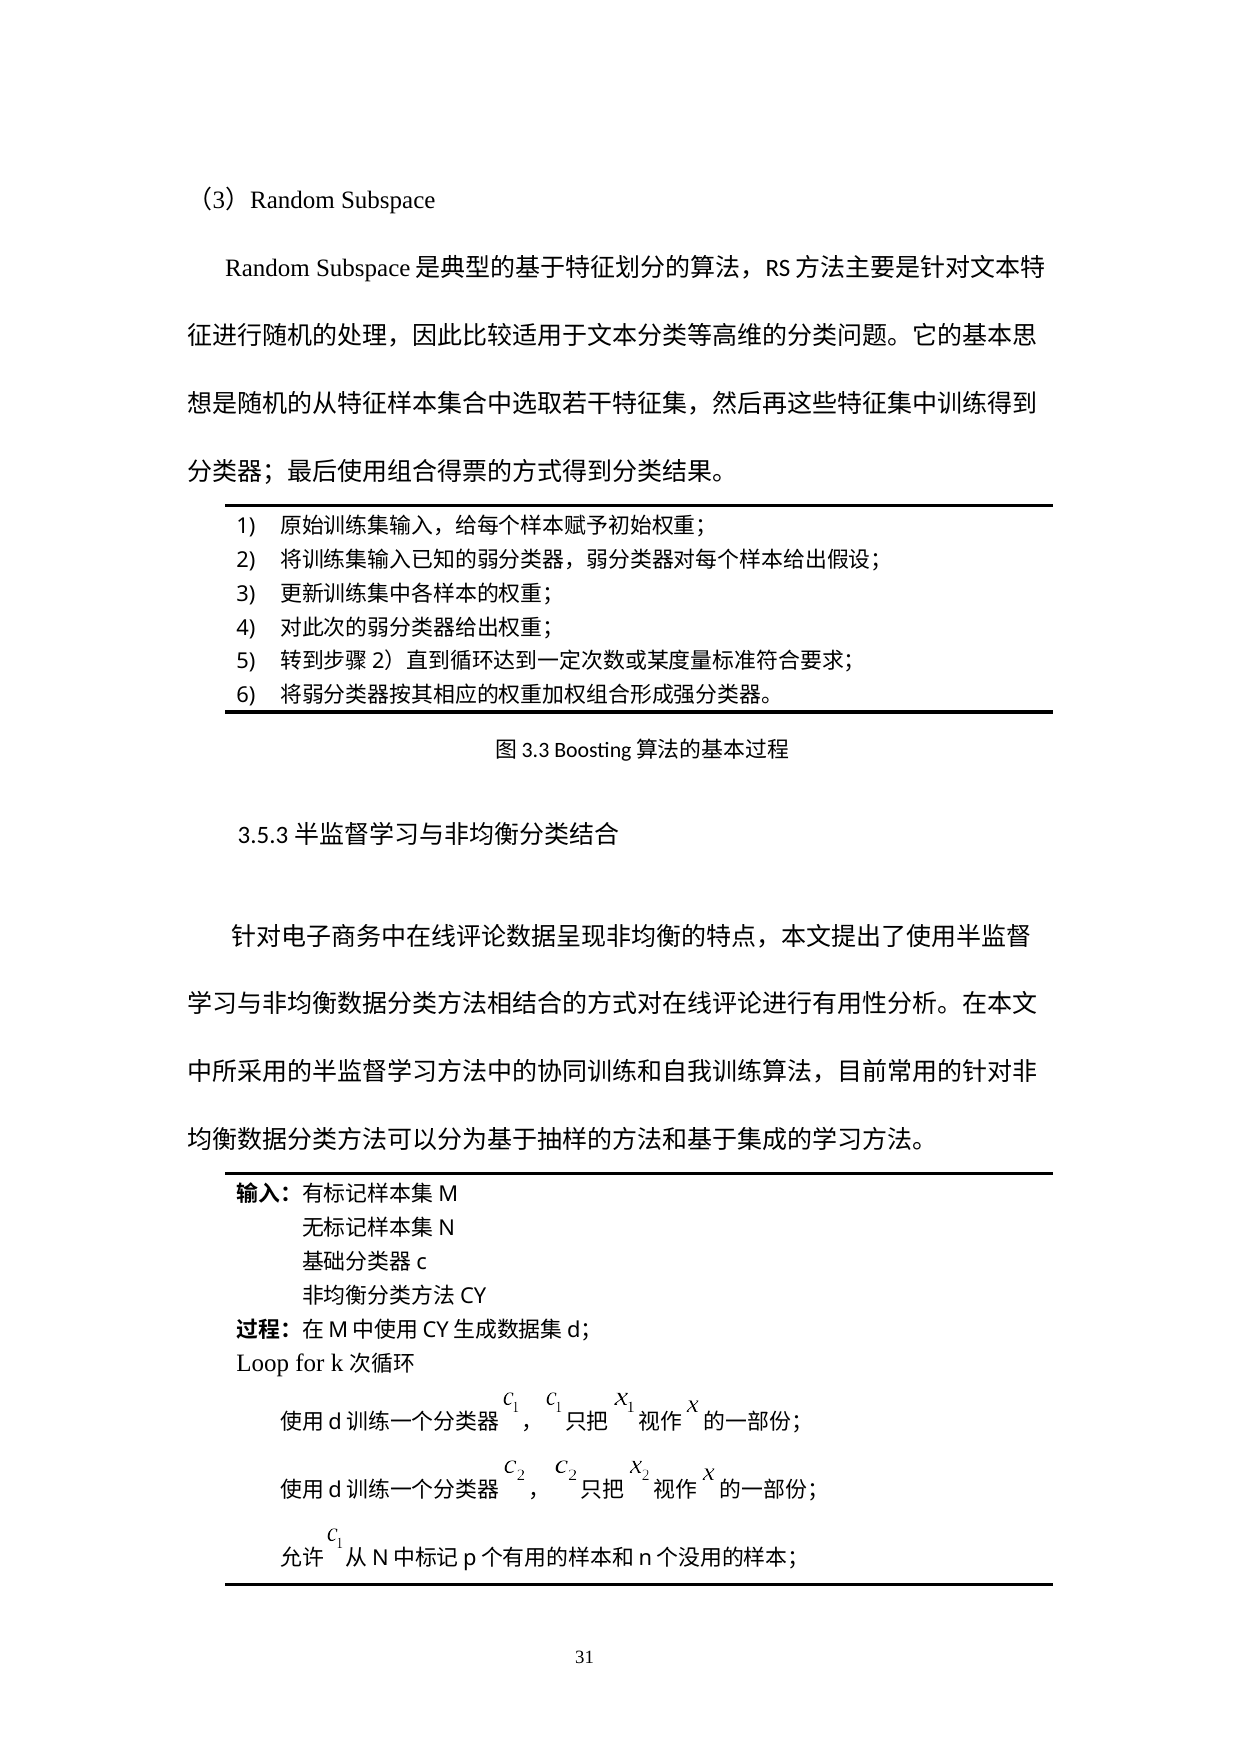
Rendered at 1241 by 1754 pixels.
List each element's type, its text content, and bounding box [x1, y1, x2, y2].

table_header 原始训练集输入，给每个样本赋予初始权重； 将训练集输入已知的弱分类器，弱分类器对每个样本给出假设； 更新训练集中各样本的权重； 对此次的弱分类器给出权重； 转到步骤2）直到循环达到一定次数或某度量标准符合要求； 将弱分类器按其相应的权重加权组合形成强分类器。 [225, 507, 1053, 710]
subtitle 3.5.3 半监督学习与非均衡分类结合 [187, 798, 1053, 866]
text 图3.3 Boosting算法的基本过程 [187, 730, 1053, 764]
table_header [225, 1175, 1053, 1582]
text 针对电子商务中在线评论数据呈现非均衡的特点，本文提出了使用半监督学习与非均衡数据分类方法相结合的方式对在线评论进行有用性分析。在本文中所采用的半监督学习方法中的协同训练和自我训练算法，目前常用的针对非均衡数据分类方法可以分为基于抽样的方法和基于集成的学习方法。 [187, 900, 1053, 1172]
text （3）Random Subspace [187, 164, 1053, 232]
list Random Subspace是典型的基于特征划分的算法，RS方法主要是针对文本特征进行随机的处理，因此比较适用于文本分类等高维的分类问题。它的基本思想是随机的从特征样本集合中选取若干特征集，然后再这些特征集中训练得到分类器；最后使用组合得票的方式得到分类结果。 [187, 232, 1053, 503]
